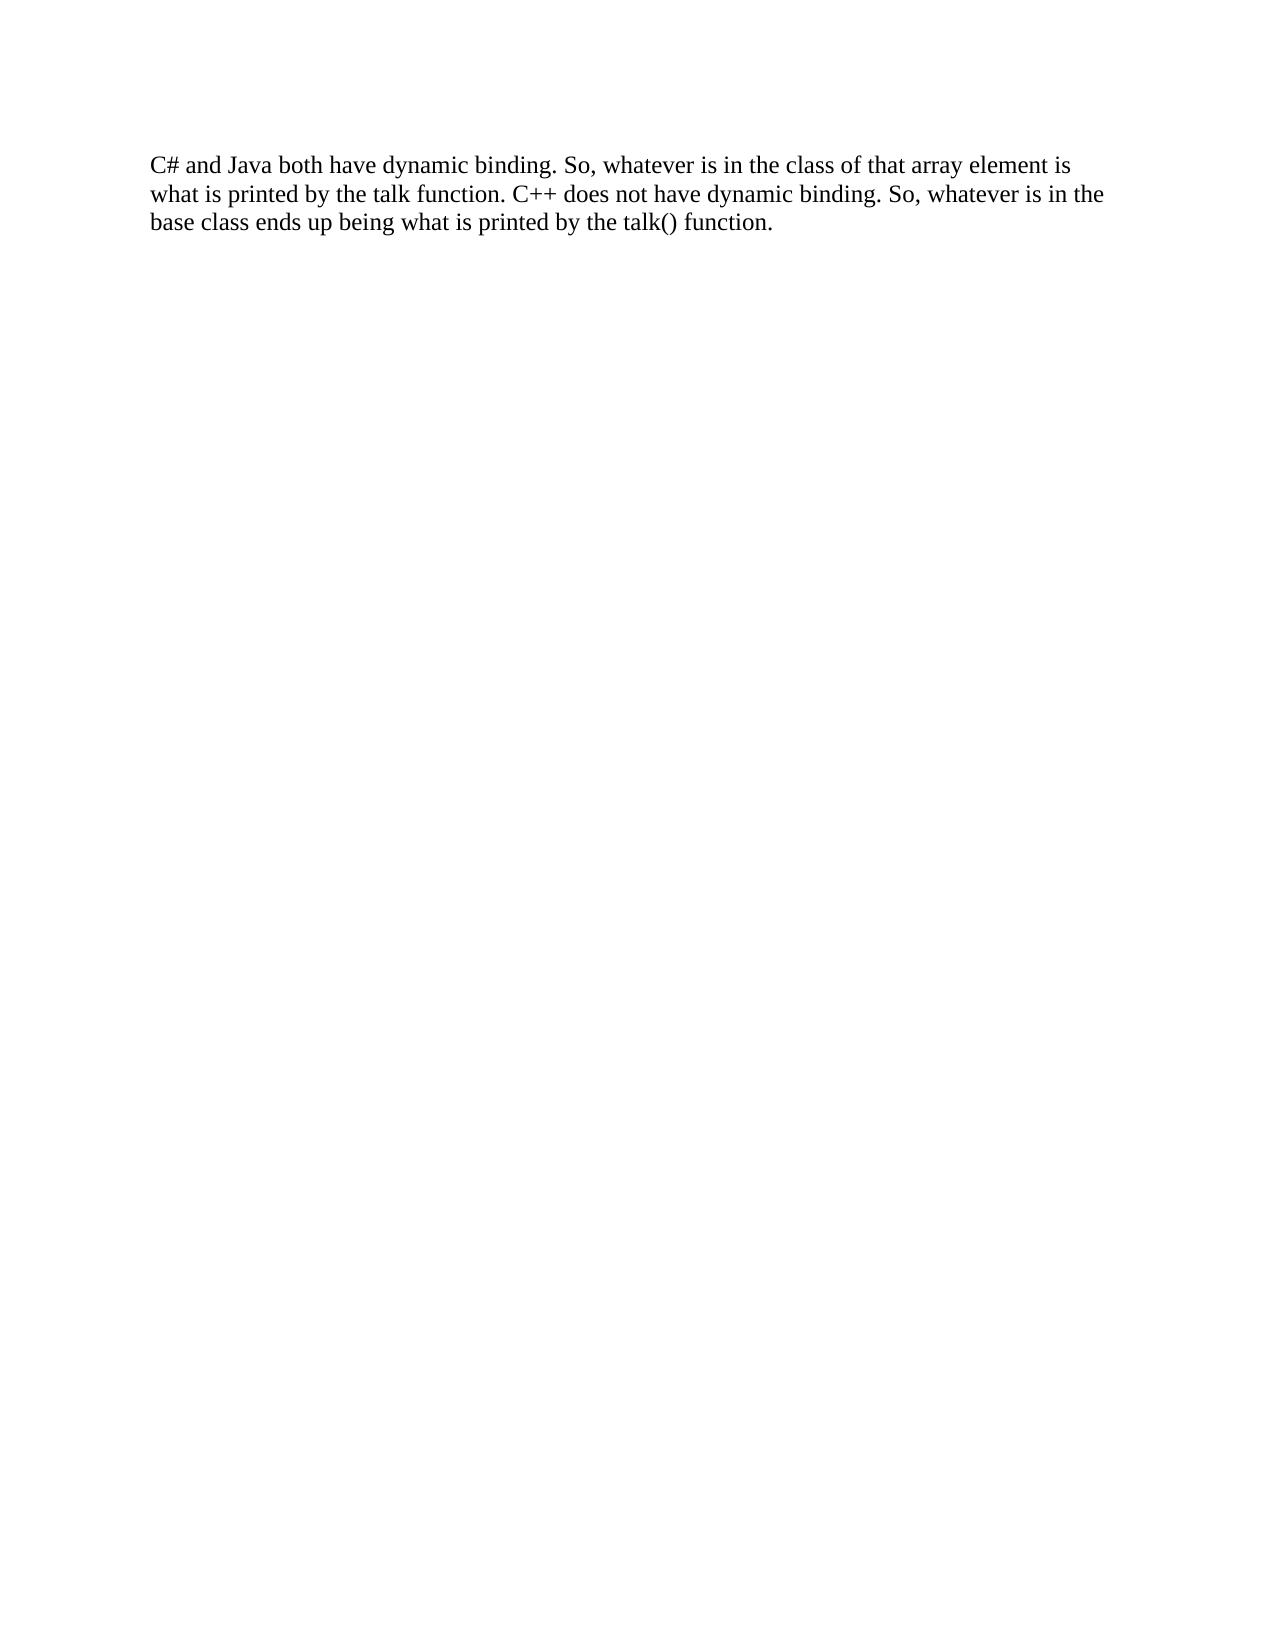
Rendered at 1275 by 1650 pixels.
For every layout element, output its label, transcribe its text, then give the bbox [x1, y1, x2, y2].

text C# and Java both have dynamic binding. So, whatever is in the class of that array element is what is printed by the talk function. C++ does not have dynamic binding. So, whatever is in the base class ends up being what is printed by the talk() function. [150, 150, 1125, 236]
